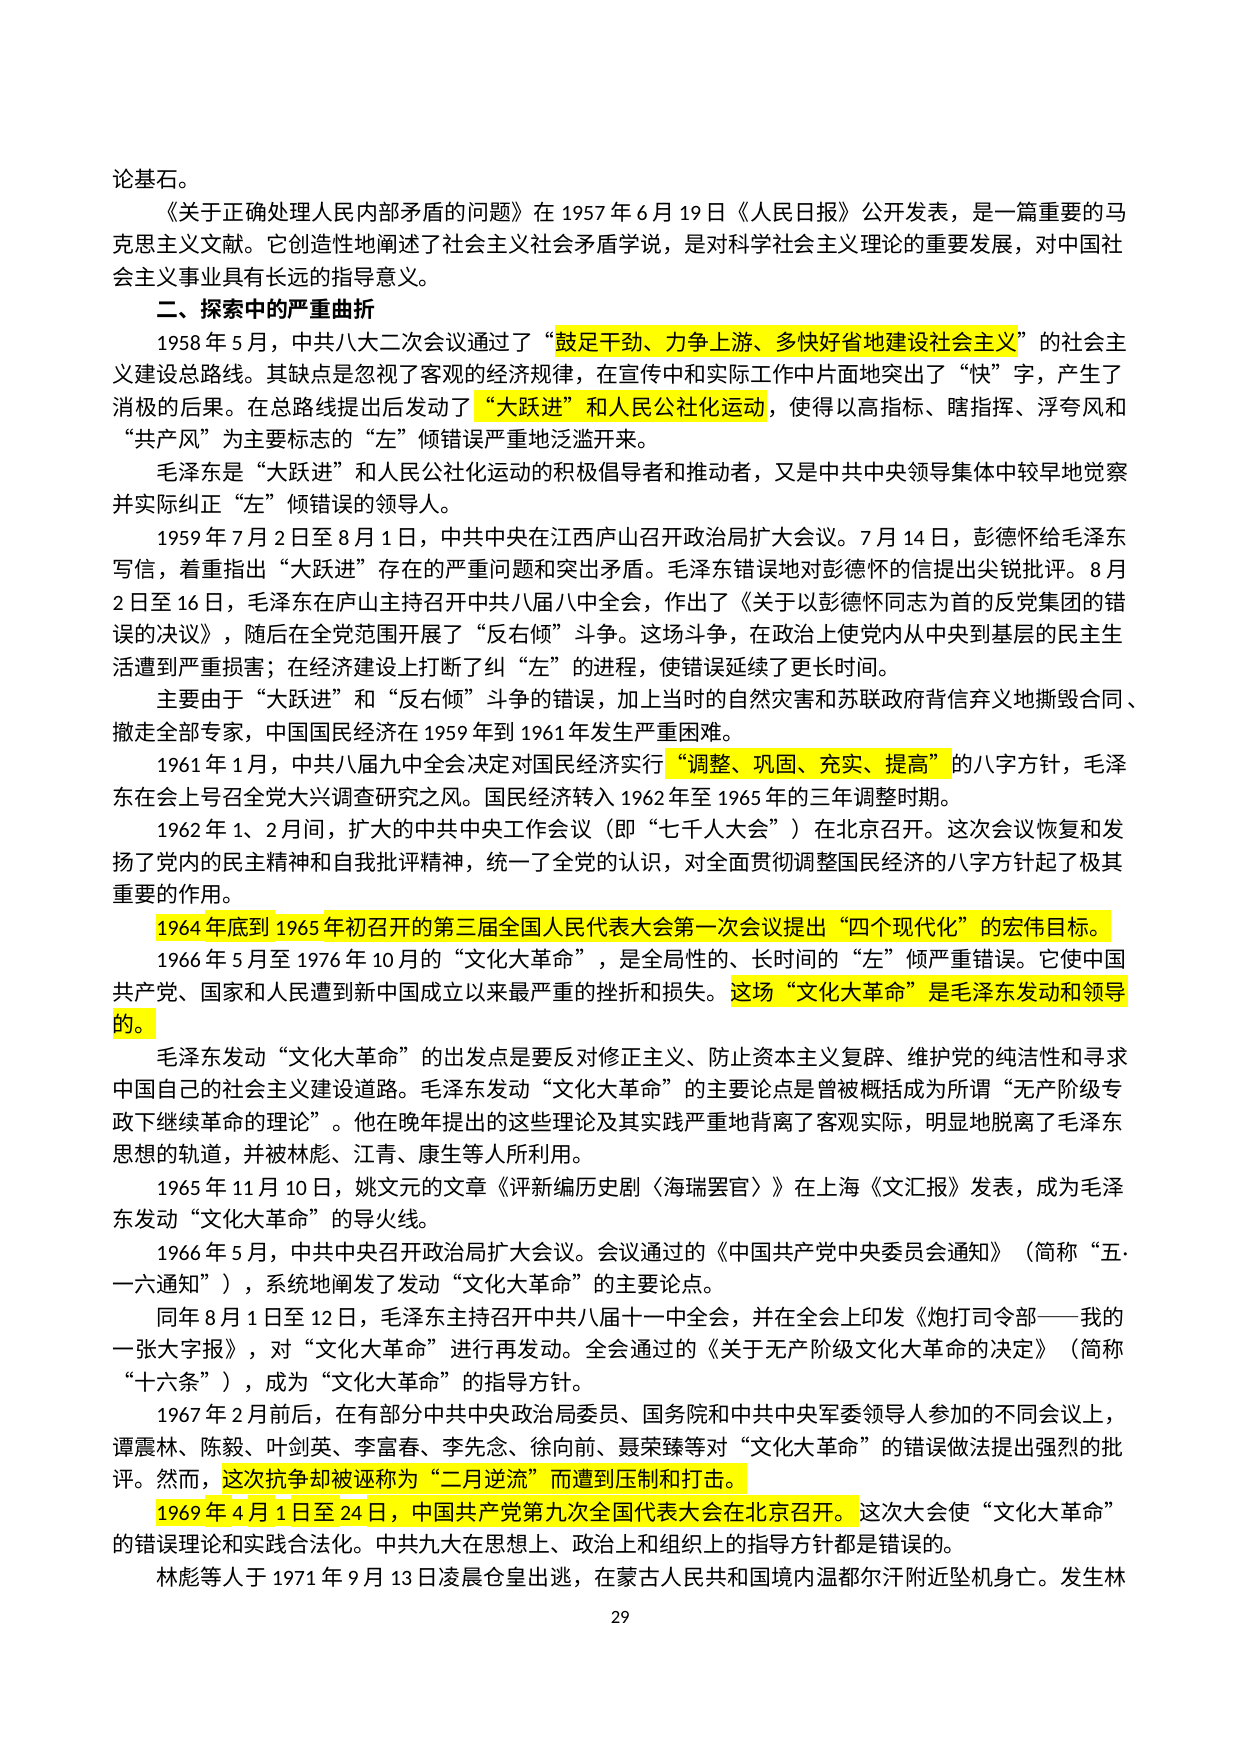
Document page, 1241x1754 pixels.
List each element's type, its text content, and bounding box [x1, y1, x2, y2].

text 1962年1、2月间，扩大的中共中央工作会议（即“七千人大会”）在北京召开。这次会议恢复和发扬了党内的民主精神和自我批评精神，统一了全党的认识，对全面贯彻调整国民经济的八字方针起了极其重要的作用。 [112, 812, 1128, 909]
text 1966年5月，中共中央召开政治局扩大会议。会议通过的《中国共产党中央委员会通知》（简称“五·一六通知”），系统地阐发了发动“文化大革命”的主要论点。 [112, 1234, 1128, 1299]
text 同年8月1日至12日，毛泽东主持召开中共八届十一中全会，并在全会上印发《炮打司令部——我的一张大字报》，对“文化大革命”进行再发动。全会通过的《关于无产阶级文化大革命的决定》（简称“十六条”），成为“文化大革命”的指导方针。 [112, 1299, 1128, 1397]
text 1966年5月至1976年10月的“文化大革命”，是全局性的、长时间的“左”倾严重错误。它使中国共产党、国家和人民遭到新中国成立以来最严重的挫折和损失。这场“文化大革命”是毛泽东发动和领导的。 [112, 942, 1128, 1039]
text 1958年5月，中共八大二次会议通过了“鼓足干劲、力争上游、多快好省地建设社会主义”的社会主义建设总路线。其缺点是忽视了客观的经济规律，在宣传中和实际工作中片面地突出了“快”字，产生了消极的后果。在总路线提岀后发动了“大跃进”和人民公社化运动，使得以高指标、瞎指挥、浮夸风和“共产风”为主要标志的“左”倾错误严重地泛滥开来。 [112, 324, 1128, 454]
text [112, 162, 1128, 194]
text 主要由于“大跃进”和“反右倾”斗争的错误，加上当时的自然灾害和苏联政府背信弃义地撕毁合同、撤走全部专家，中国国民经济在1959年到1961年发生严重困难。 [112, 682, 1128, 747]
text 二、探索中的严重曲折 [112, 292, 1128, 324]
text 1965年11月10日，姚文元的文章《评新编历史剧〈海瑞罢官〉》在上海《文汇报》发表，成为毛泽东发动“文化大革命”的导火线。 [112, 1169, 1128, 1234]
text 1961年1月，中共八届九中全会决定对国民经济实行“调整、巩固、充实、提高”的八字方针，毛泽东在会上号召全党大兴调查研究之风。国民经济转入1962年至1965年的三年调整时期。 [112, 747, 1128, 812]
text 毛泽东发动“文化大革命”的岀发点是要反对修正主义、防止资本主义复辟、维护党的纯洁性和寻求中国自己的社会主义建设道路。毛泽东发动“文化大革命”的主要论点是曾被概括成为所谓“无产阶级专政下继续革命的理论”。他在晚年提出的这些理论及其实践严重地背离了客观实际，明显地脱离了毛泽东思想的轨道，并被林彪、江青、康生等人所利用。 [112, 1039, 1128, 1169]
text 1964年底到1965年初召开的第三届全国人民代表大会第一次会议提出“四个现代化”的宏伟目标。 [112, 909, 1128, 942]
text 1969年4月1日至24日，中国共产党第九次全国代表大会在北京召开。这次大会使“文化大革命”的错误理论和实践合法化。中共九大在思想上、政治上和组织上的指导方针都是错误的。 [112, 1494, 1128, 1559]
text 毛泽东是“大跃进”和人民公社化运动的积极倡导者和推动者，又是中共中央领导集体中较早地觉察并实际纠正“左”倾错误的领导人。 [112, 454, 1128, 519]
text 《关于正确处理人民内部矛盾的问题》在1957年6月19日《人民日报》公开发表，是一篇重要的马克思主义文献。它创造性地阐述了社会主义社会矛盾学说，是对科学社会主义理论的重要发展，对中国社会主义事业具有长远的指导意义。 [112, 194, 1128, 292]
text 1967年2月前后，在有部分中共中央政治局委员、国务院和中共中央军委领导人参加的不同会议上，谭震林、陈毅、叶剑英、李富春、李先念、徐向前、聂荣臻等对“文化大革命”的错误做法提出强烈的批评。然而，这次抗争却被诬称为“二月逆流”而遭到压制和打击。 [112, 1397, 1128, 1494]
text 1959年7月2日至8月1日，中共中央在江西庐山召开政治局扩大会议。7月14日，彭德怀给毛泽东写信，着重指出“大跃进”存在的严重问题和突岀矛盾。毛泽东错误地对彭德怀的信提出尖锐批评。8月2日至16日，毛泽东在庐山主持召开中共八届八中全会，作出了《关于以彭德怀同志为首的反党集团的错误的决议》，随后在全党范围开展了“反右倾”斗争。这场斗争，在政治上使党内从中央到基层的民主生活遭到严重损害；在经济建设上打断了纠“左”的进程，使错误延续了更长时间。 [112, 519, 1128, 682]
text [112, 1559, 1128, 1592]
